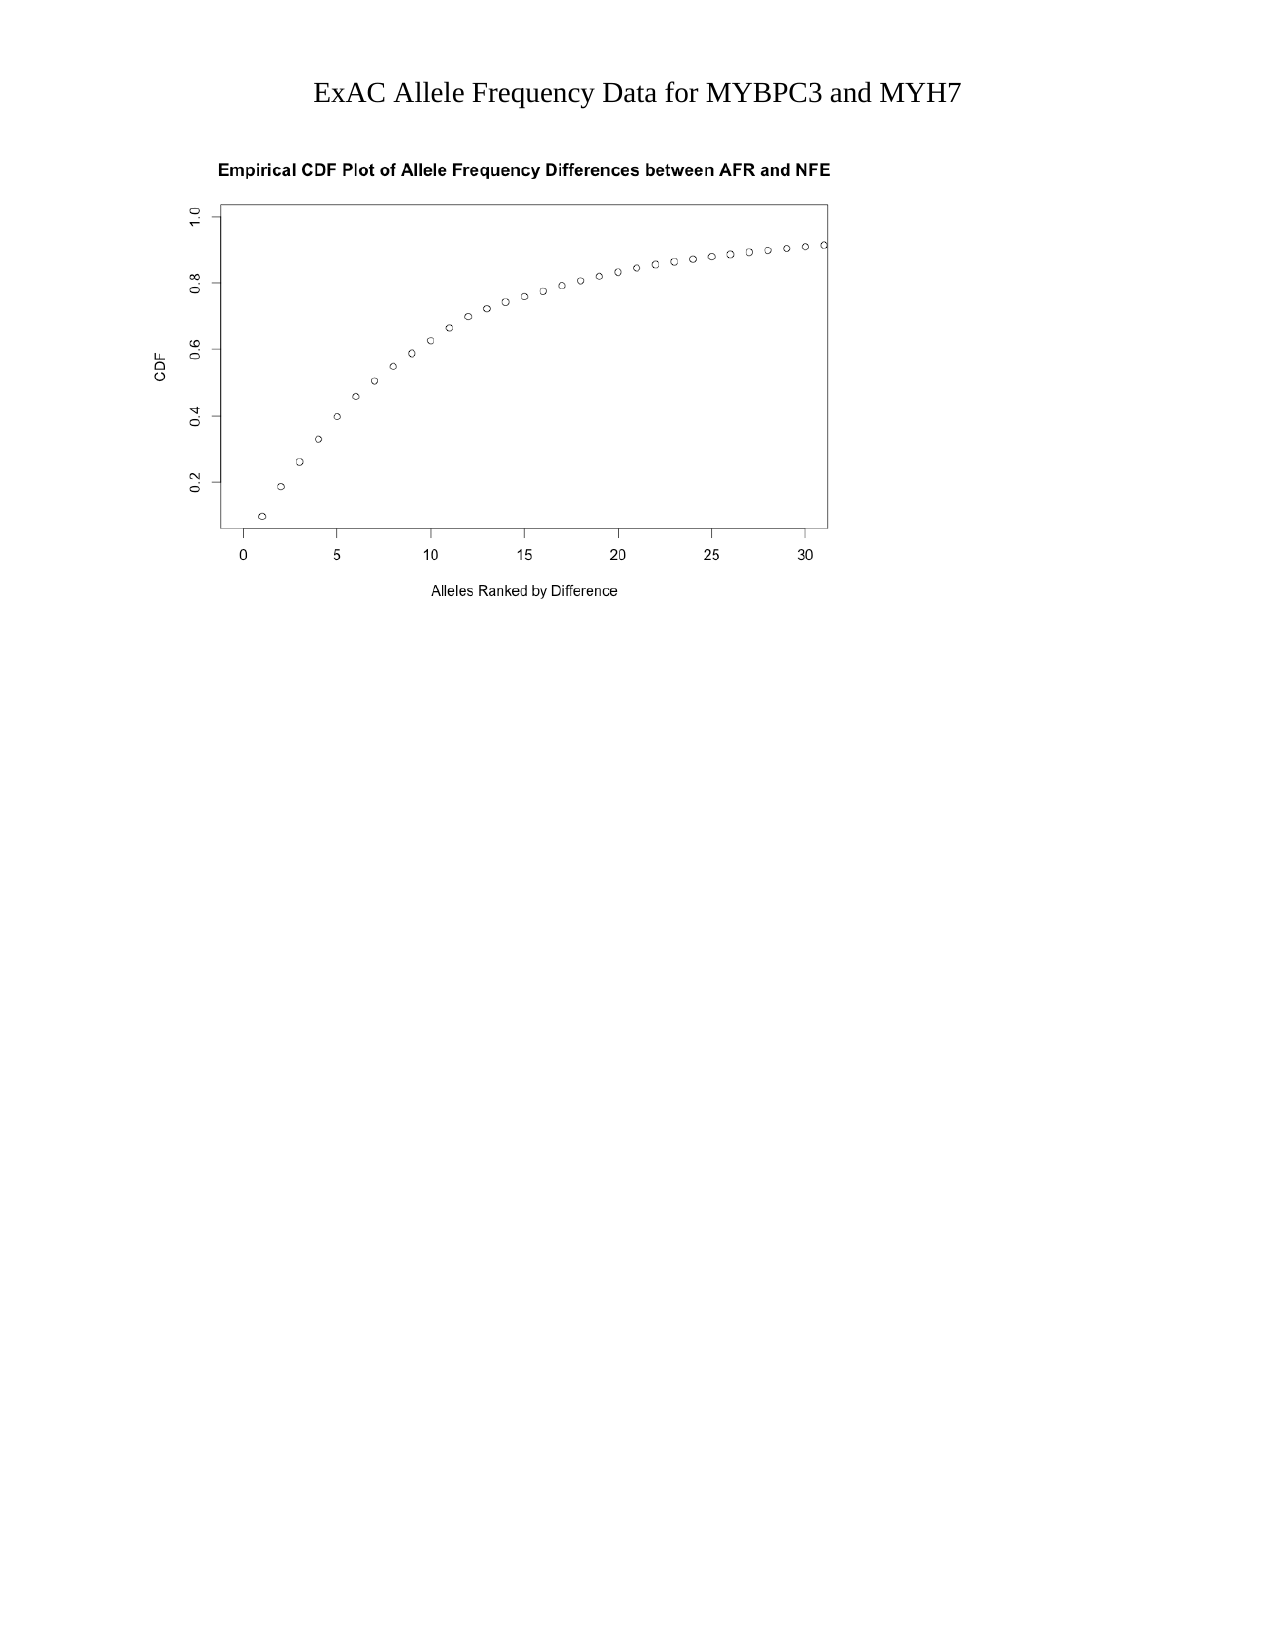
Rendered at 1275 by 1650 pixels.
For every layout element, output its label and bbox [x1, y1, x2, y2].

picture [150, 150, 834, 608]
